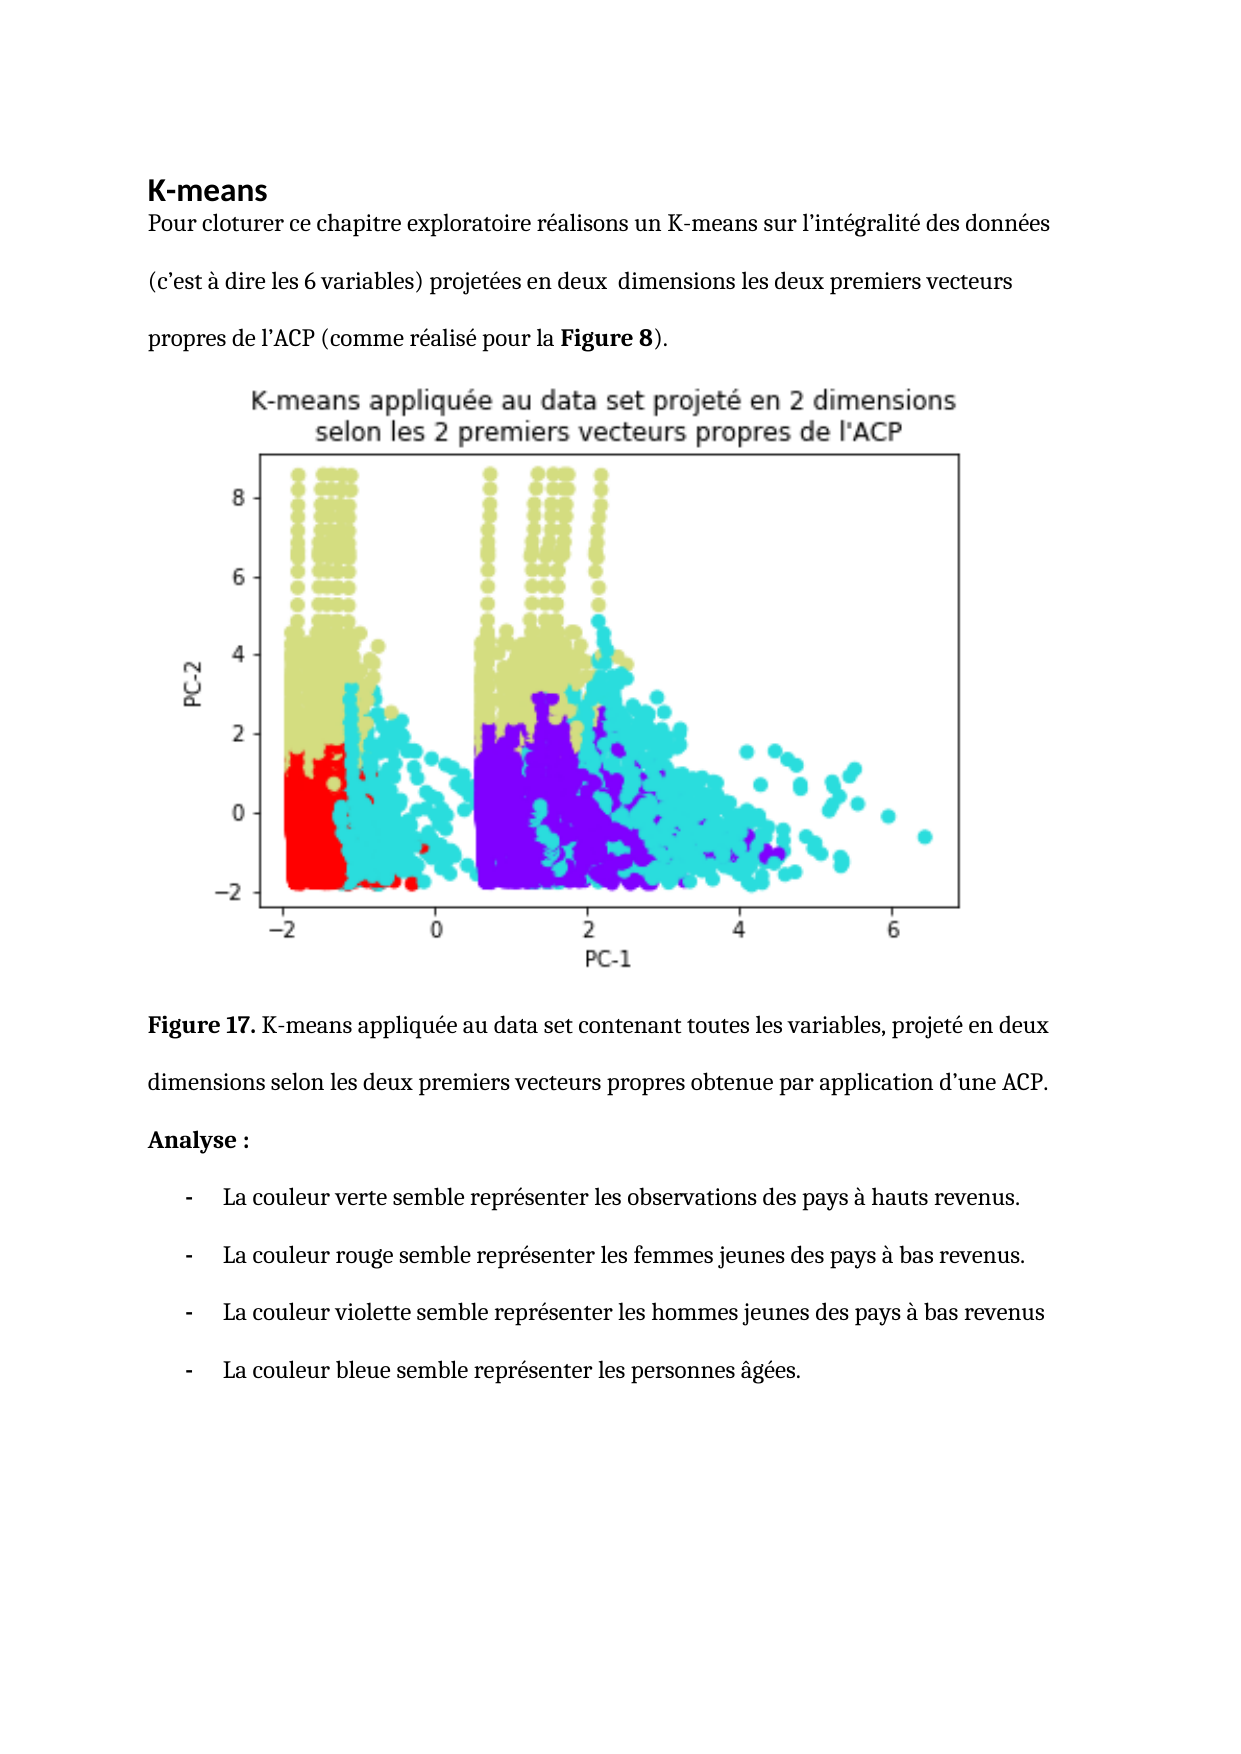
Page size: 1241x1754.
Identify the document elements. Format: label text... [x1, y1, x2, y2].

list La couleur rouge semble représenter les femmes jeunes des pays à bas revenus. [185, 1241, 1092, 1269]
picture [147, 381, 1048, 982]
text Analyse : [148, 1126, 1092, 1154]
list La couleur violette semble représenter les hommes jeunes des pays à bas revenus [185, 1298, 1092, 1327]
list La couleur bleue semble représenter les personnes âgées. [185, 1356, 1092, 1384]
list La couleur verte semble représenter les observations des pays à hauts revenus. [185, 1183, 1092, 1212]
text Figure 17. K-means appliquée au data set contenant toutes les variables, projeté en deux dimensions selon les deux premiers vecteurs propres obtenue par application d’une ACP. [148, 1011, 1092, 1097]
text Pour cloturer ce chapitre exploratoire réalisons un K-means sur l’intégralité des données (c’est à dire les 6 variables) projetées en deux dimensions les deux premiers vecteurs propres de l’ACP (comme réalisé pour la Figure 8). [148, 209, 1092, 353]
subtitle K-means [148, 168, 1092, 209]
